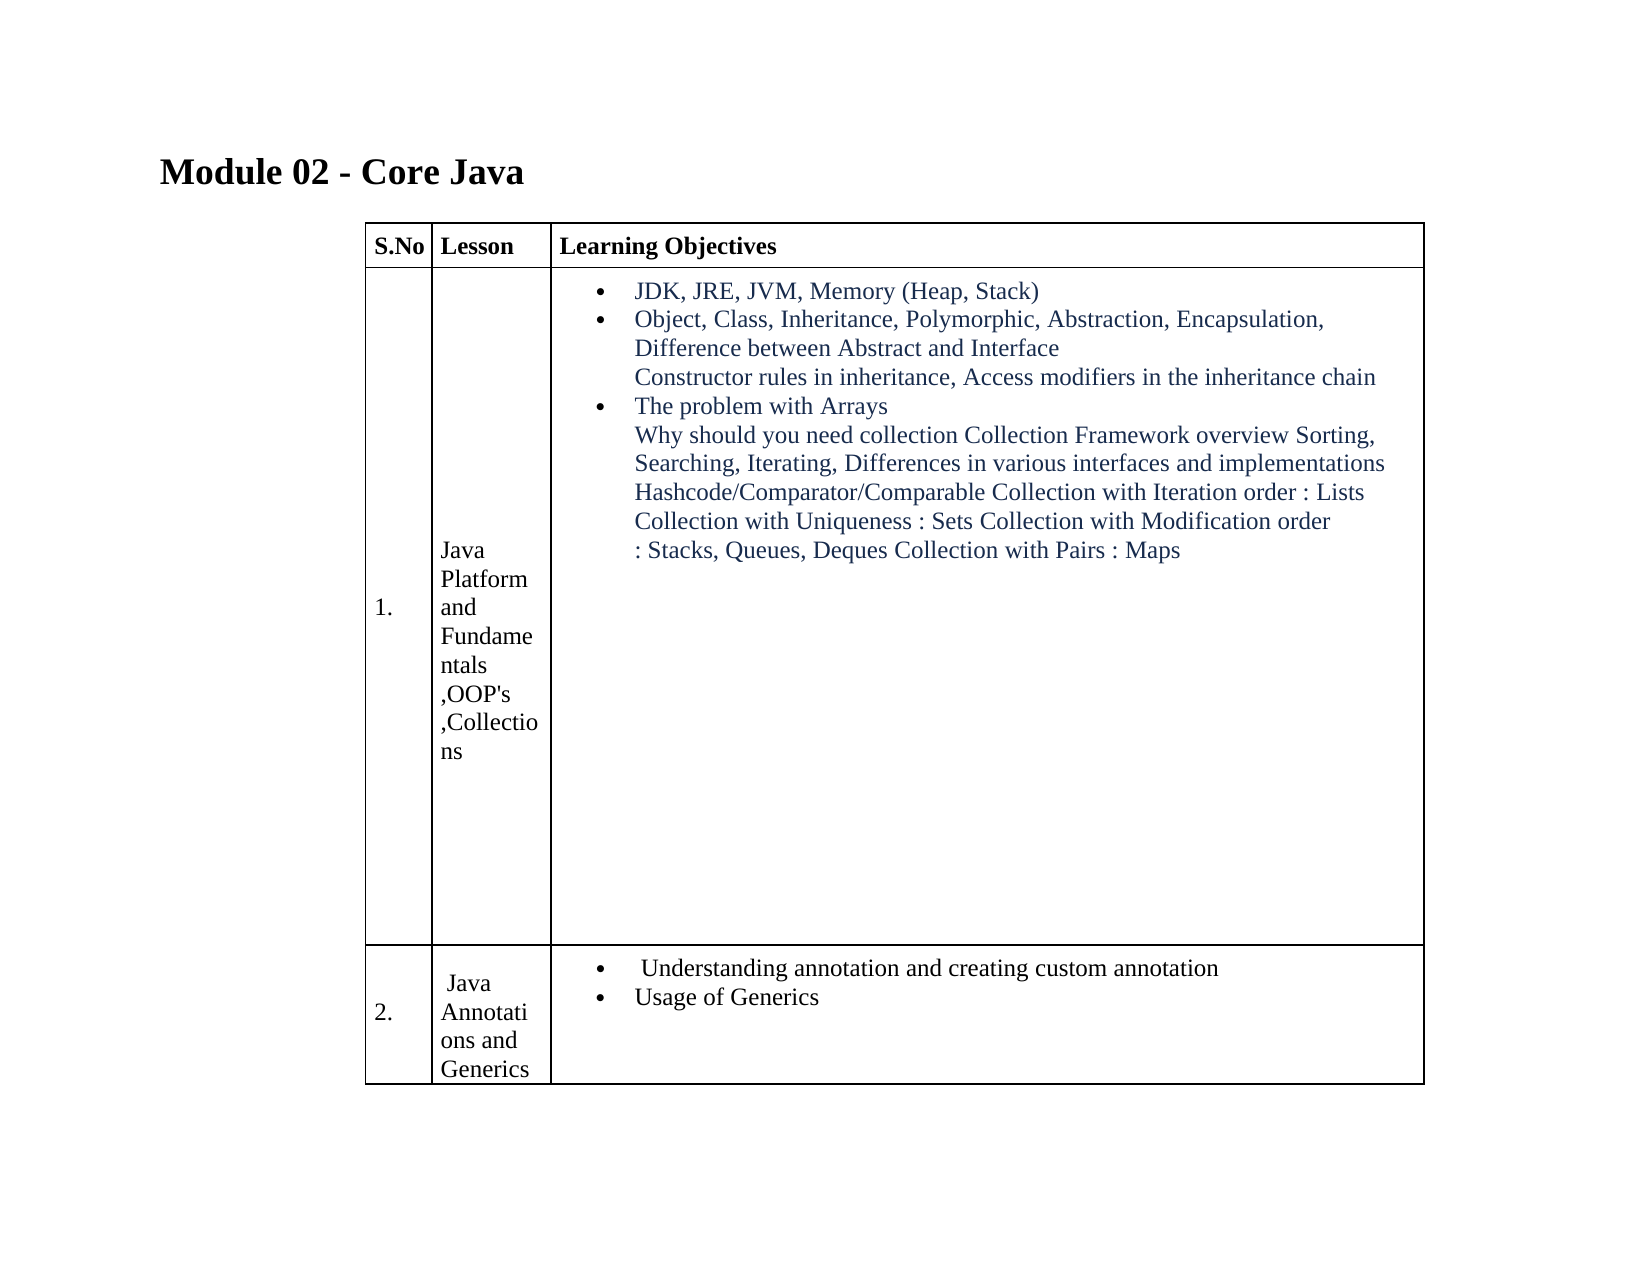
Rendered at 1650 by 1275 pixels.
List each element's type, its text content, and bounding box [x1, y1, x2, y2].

table_header Lesson [433, 224, 550, 267]
table_header Learning Objectives [552, 224, 1423, 267]
table_cell Java Platform and Fundamentals ,OOP's ,Collections [433, 268, 550, 944]
table_cell 2. [366, 946, 431, 1083]
table_header S.No [366, 224, 431, 267]
table_cell Java Annotations and Generics [433, 946, 550, 1083]
text Module 02 - Core Java [159, 150, 1650, 193]
table_cell JDK, JRE, JVM, Memory (Heap, Stack) Object, Class, Inheritance, Polymorphic, Abstraction, Encapsulation, Difference between Abstract and Interface Constructor rules in inheritance, Access modifiers in the inheritance chain The problem with Arrays Why should you need collection Collection Framework overview Sorting, Searching, Iterating, Differences in various interfaces and implementations Hashcode/Comparator/Comparable Collection with Iteration order : Lists Collection with Uniqueness : Sets Collection with Modification order : Stacks, Queues, Deques Collection with Pairs : Maps [552, 268, 1423, 944]
table_cell Understanding annotation and creating custom annotation Usage of Generics [552, 946, 1423, 1083]
table_cell 1. [366, 268, 431, 944]
